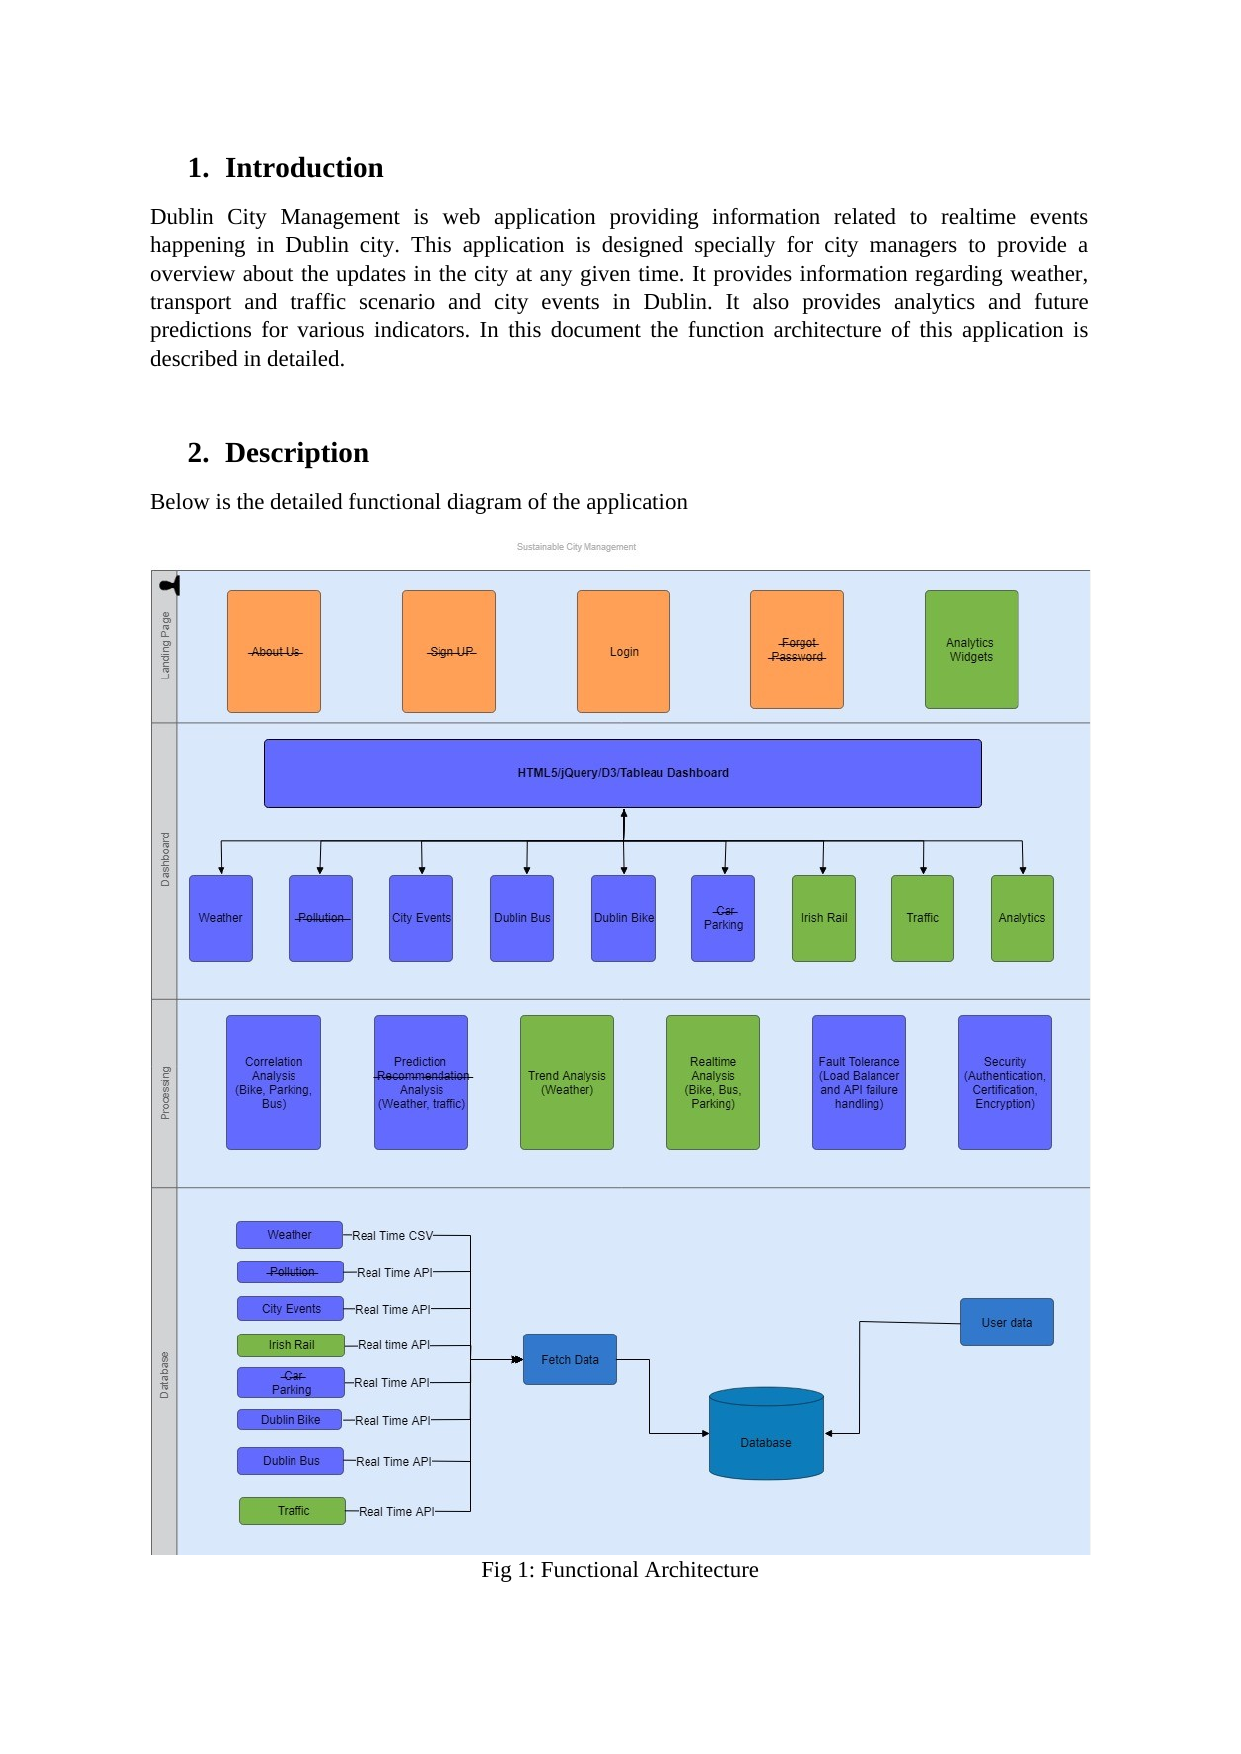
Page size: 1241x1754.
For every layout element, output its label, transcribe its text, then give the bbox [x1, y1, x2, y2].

text Dublin City Management is web application providing information related to realtime events happening in Dublin city. This application is designed specially for city managers to provide a overview about the updates in the city at any given time. It provides information regarding weather, transport and traffic scenario and city events in Dublin. It also provides analytics and future predictions for various indicators. In this document the function architecture of this application is described in detailed. [150, 203, 1090, 371]
list Description [187, 435, 1090, 469]
picture [150, 533, 1091, 1555]
list Introduction [187, 150, 1090, 183]
text Fig 1: Functional Architecture [150, 1555, 1090, 1583]
text Below is the detailed functional diagram of the application [150, 488, 1090, 514]
